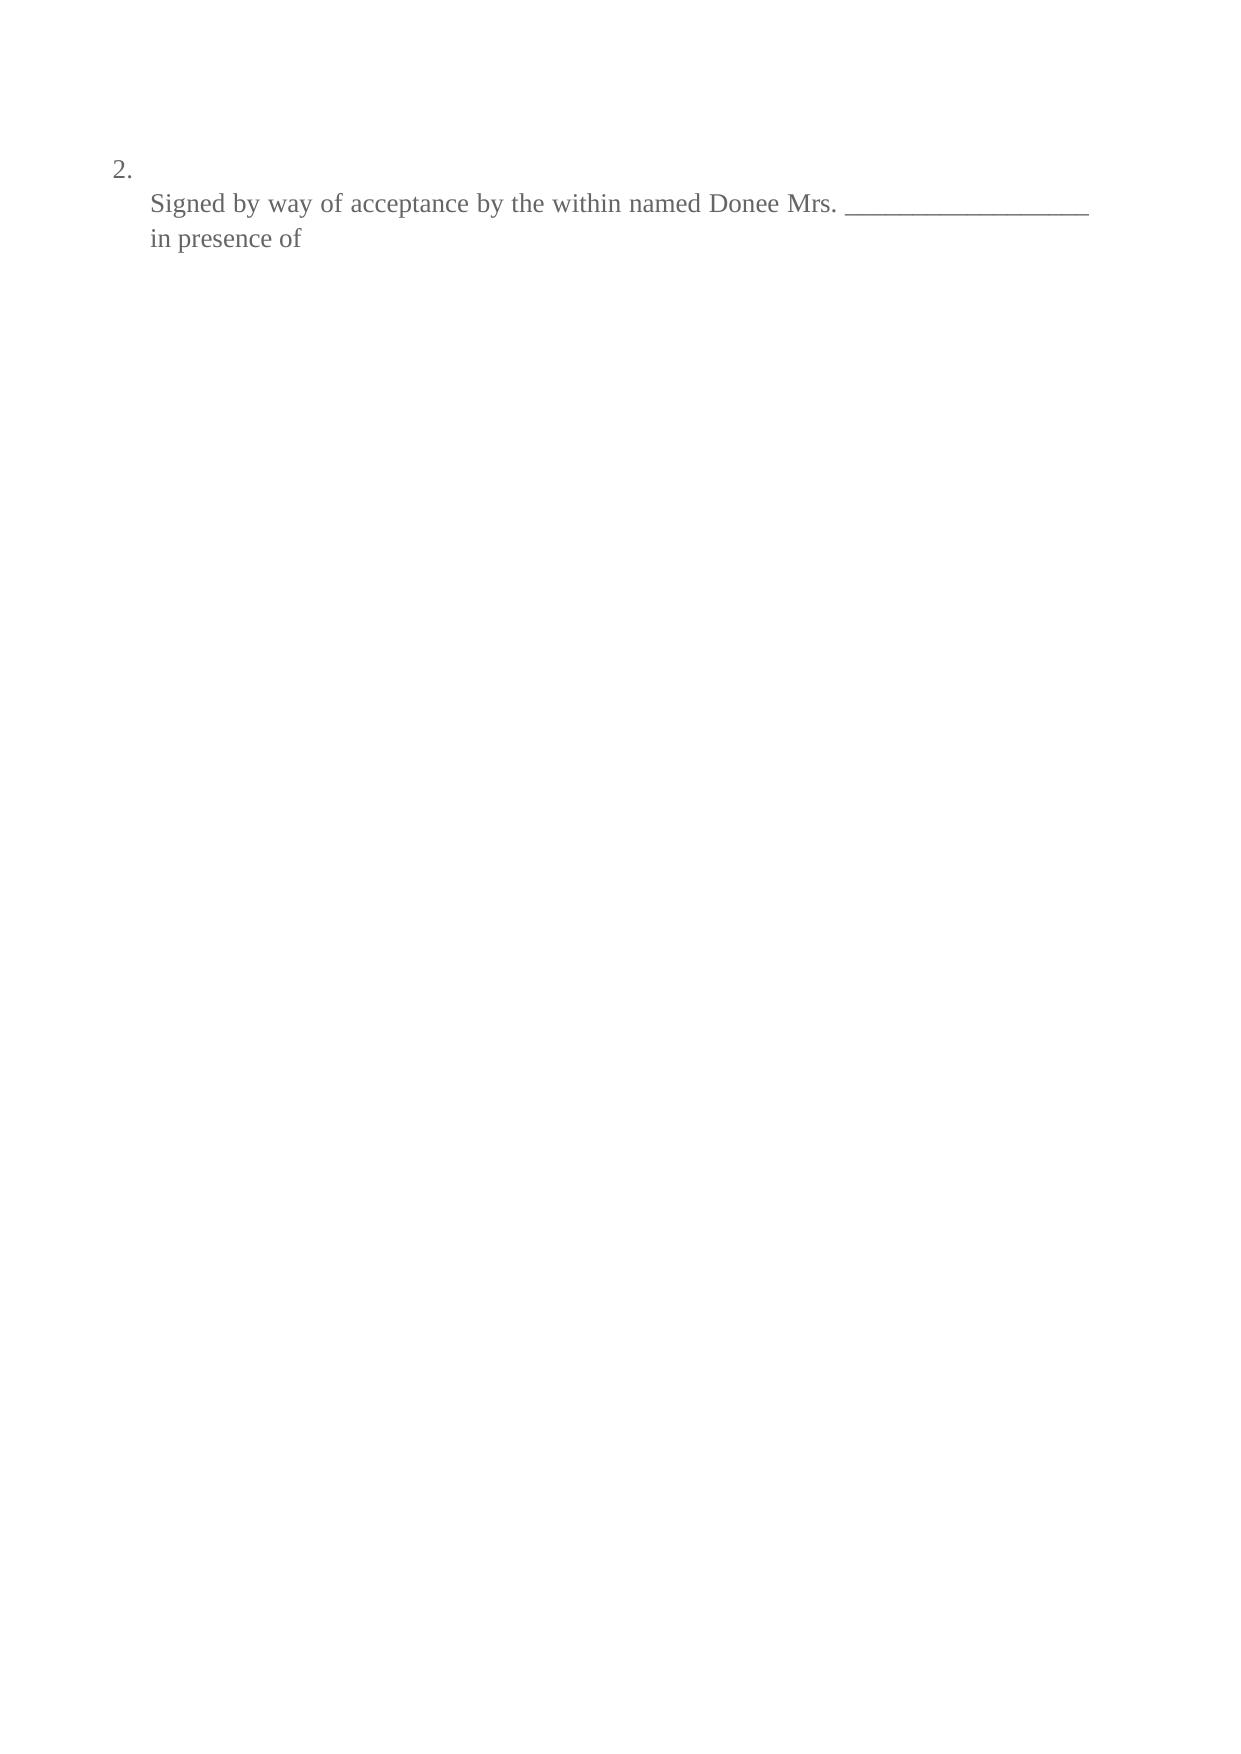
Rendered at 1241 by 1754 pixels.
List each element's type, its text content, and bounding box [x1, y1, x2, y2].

text 2. [112, 150, 1090, 184]
text Signed by way of acceptance by the within named Donee Mrs. __________________ in presence of [150, 184, 1090, 253]
